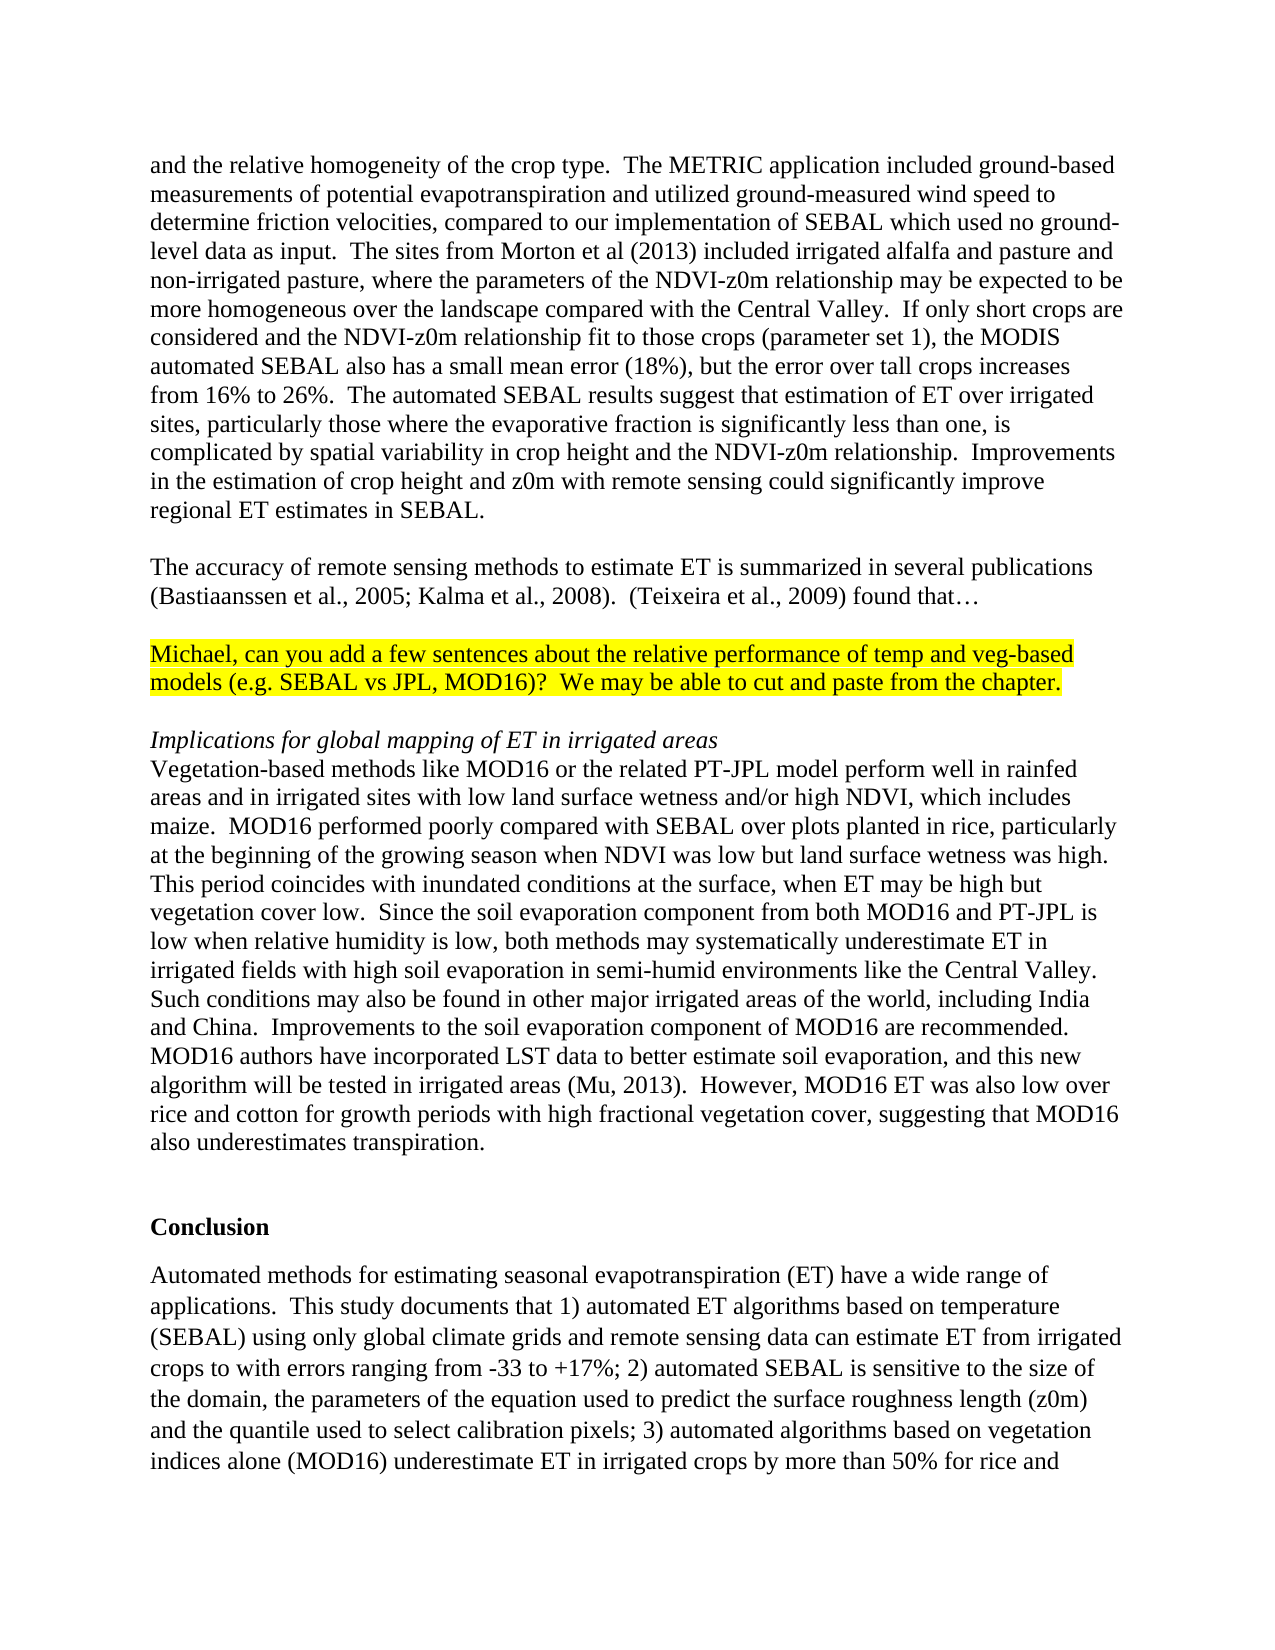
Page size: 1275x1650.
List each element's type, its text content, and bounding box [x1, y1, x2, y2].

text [150, 150, 1125, 524]
text Vegetation-based methods like MOD16 or the related PT-JPL model perform well in rainfed areas and in irrigated sites with low land surface wetness and/or high NDVI, which includes maize. MOD16 performed poorly compared with SEBAL over plots planted in rice, particularly at the beginning of the growing season when NDVI was low but land surface wetness was high. This period coincides with inundated conditions at the surface, when ET may be high but vegetation cover low. Since the soil evaporation component from both MOD16 and PT-JPL is low when relative humidity is low, both methods may systematically underestimate ET in irrigated fields with high soil evaporation in semi-humid environments like the Central Valley. Such conditions may also be found in other major irrigated areas of the world, including India and China. Improvements to the soil evaporation component of MOD16 are recommended. MOD16 authors have incorporated LST data to better estimate soil evaporation, and this new algorithm will be tested in irrigated areas (Mu, 2013). However, MOD16 ET was also low over rice and cotton for growth periods with high fractional vegetation cover, suggesting that MOD16 also underestimates transpiration. [150, 754, 1125, 1156]
text The accuracy of remote sensing methods to estimate ET is summarized in several publications (Bastiaanssen et al., 2005; Kalma et al., 2008). (Teixeira et al., 2009) found that… [150, 552, 1125, 610]
text Implications for global mapping of ET in irrigated areas [150, 725, 1125, 754]
text Michael, can you add a few sentences about the relative performance of temp and veg-based models (e.g. SEBAL vs JPL, MOD16)? We may be able to cut and paste from the chapter. [150, 639, 1125, 696]
text Conclusion [150, 1212, 1125, 1241]
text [150, 1260, 1125, 1475]
